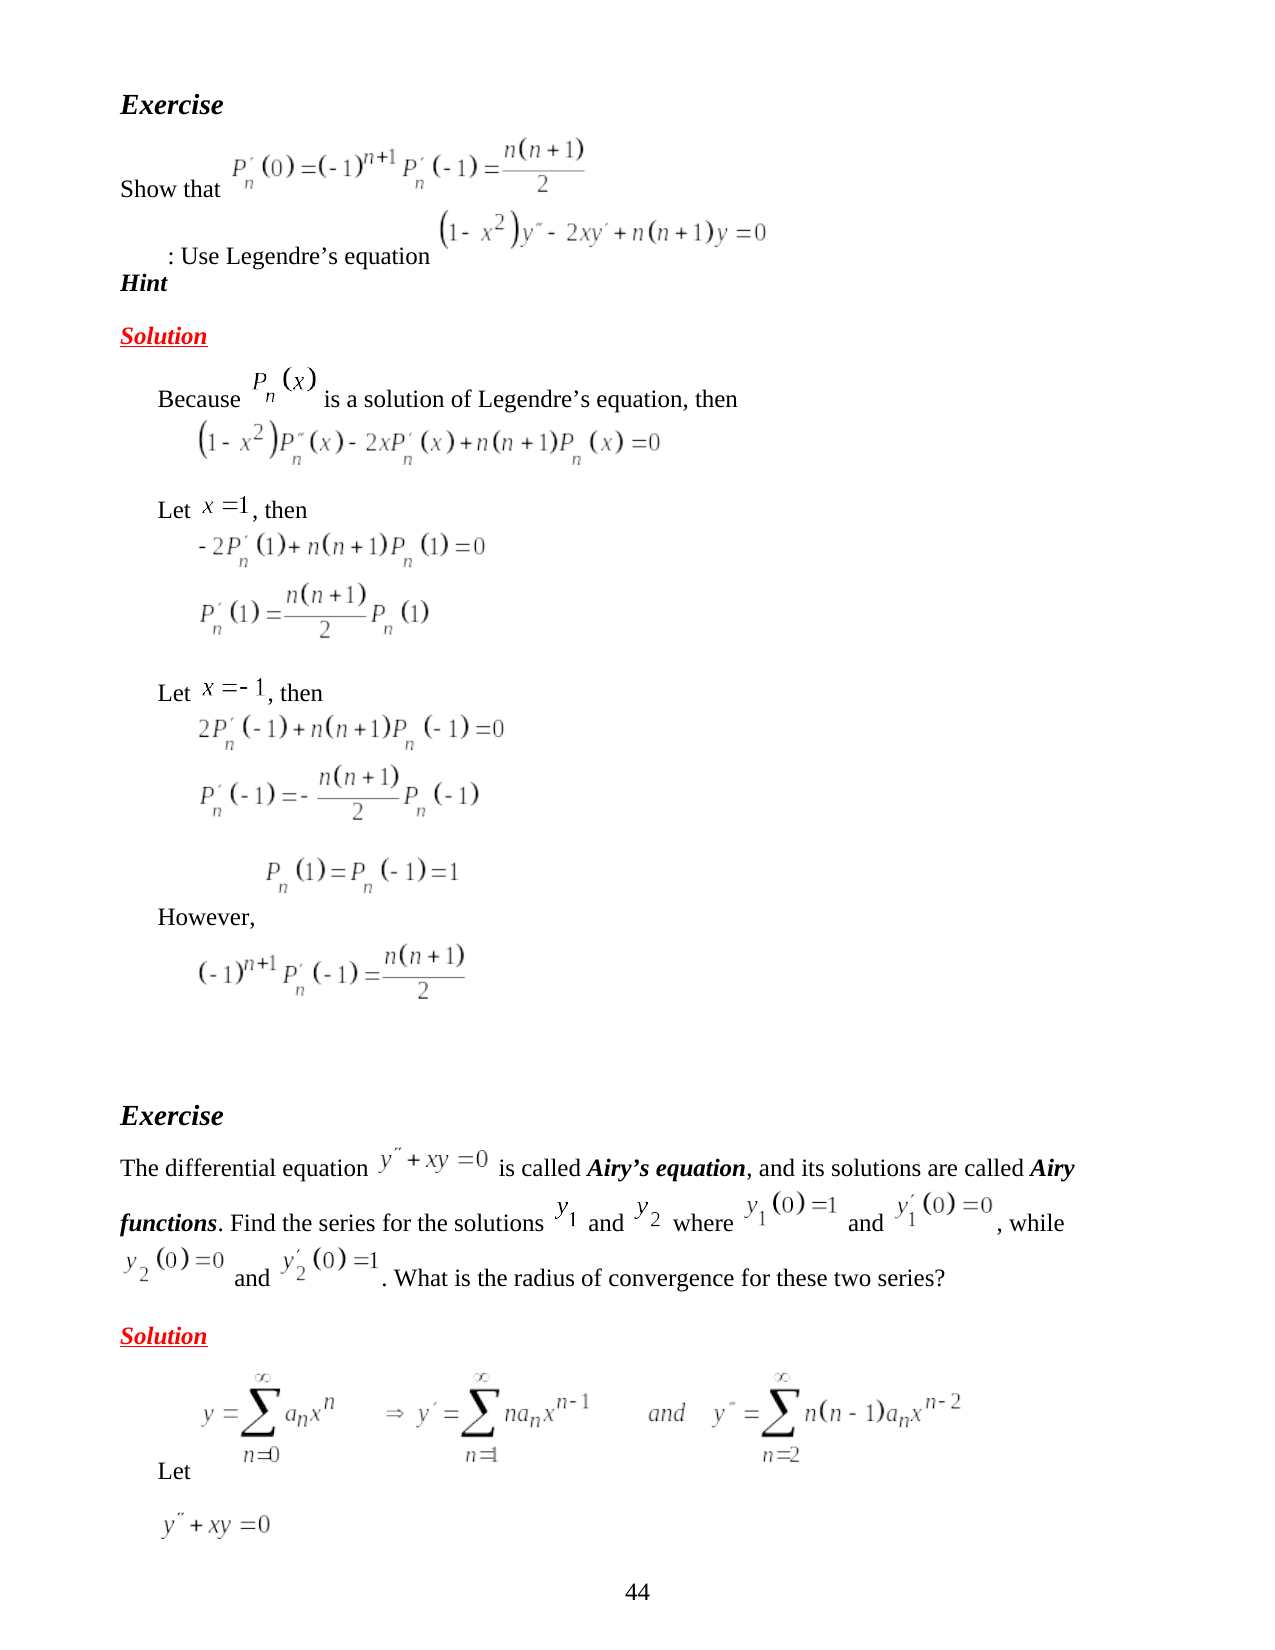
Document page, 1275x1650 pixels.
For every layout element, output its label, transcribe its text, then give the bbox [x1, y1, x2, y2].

text Exercise [120, 75, 1155, 121]
text Let [157, 1362, 1155, 1485]
text The differential equation is called Airy’s equation, and its solutions are called Airy functions. Find the series for the solutions and where and , while and . What is the radius of convergence for these two series? [120, 1144, 1155, 1292]
text Because is a solution of Legendre’s equation, then [157, 362, 1155, 413]
text Show that [120, 133, 1155, 202]
text Let , then [157, 489, 1155, 524]
text Solution [120, 309, 1155, 349]
text Let , then [157, 672, 1155, 707]
text Solution [120, 1309, 1155, 1350]
text Exercise [120, 1086, 1155, 1132]
text However, [157, 854, 1155, 931]
text Hint: Use Legendre’s equation [120, 207, 1155, 296]
